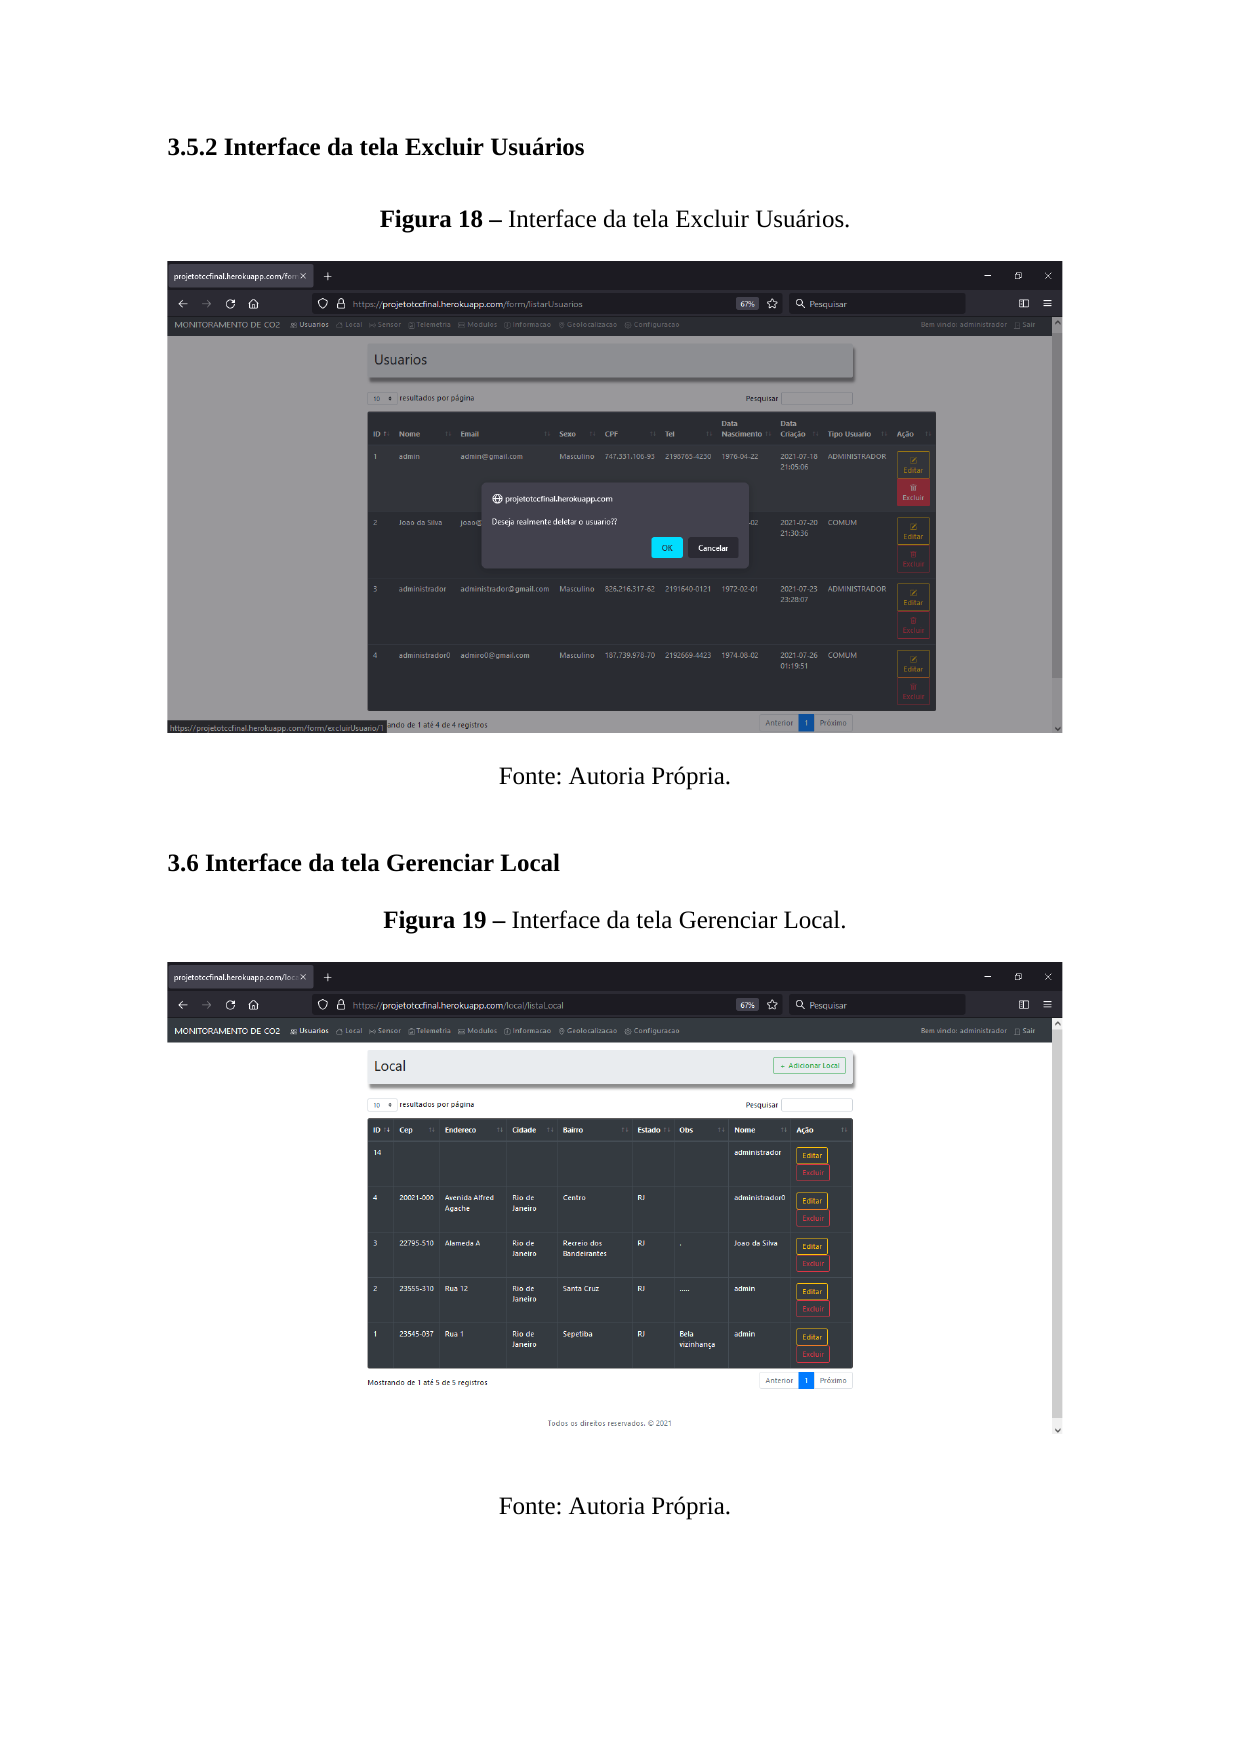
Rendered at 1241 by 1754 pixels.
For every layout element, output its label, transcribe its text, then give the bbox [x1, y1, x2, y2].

picture [167, 261, 1063, 733]
text Fonte: Autoria Própria. [167, 761, 1062, 790]
text Figura 19 – Interface da tela Gerenciar Local. [167, 905, 1062, 934]
text 3.6 Interface da tela Gerenciar Local [167, 848, 1062, 876]
picture [167, 962, 1063, 1434]
text 3.5.2 Interface da tela Excluir Usuários [167, 132, 1062, 161]
text Fonte: Autoria Própria. [167, 1491, 1062, 1519]
text Figura 18 – Interface da tela Excluir Usuários. [167, 204, 1062, 233]
